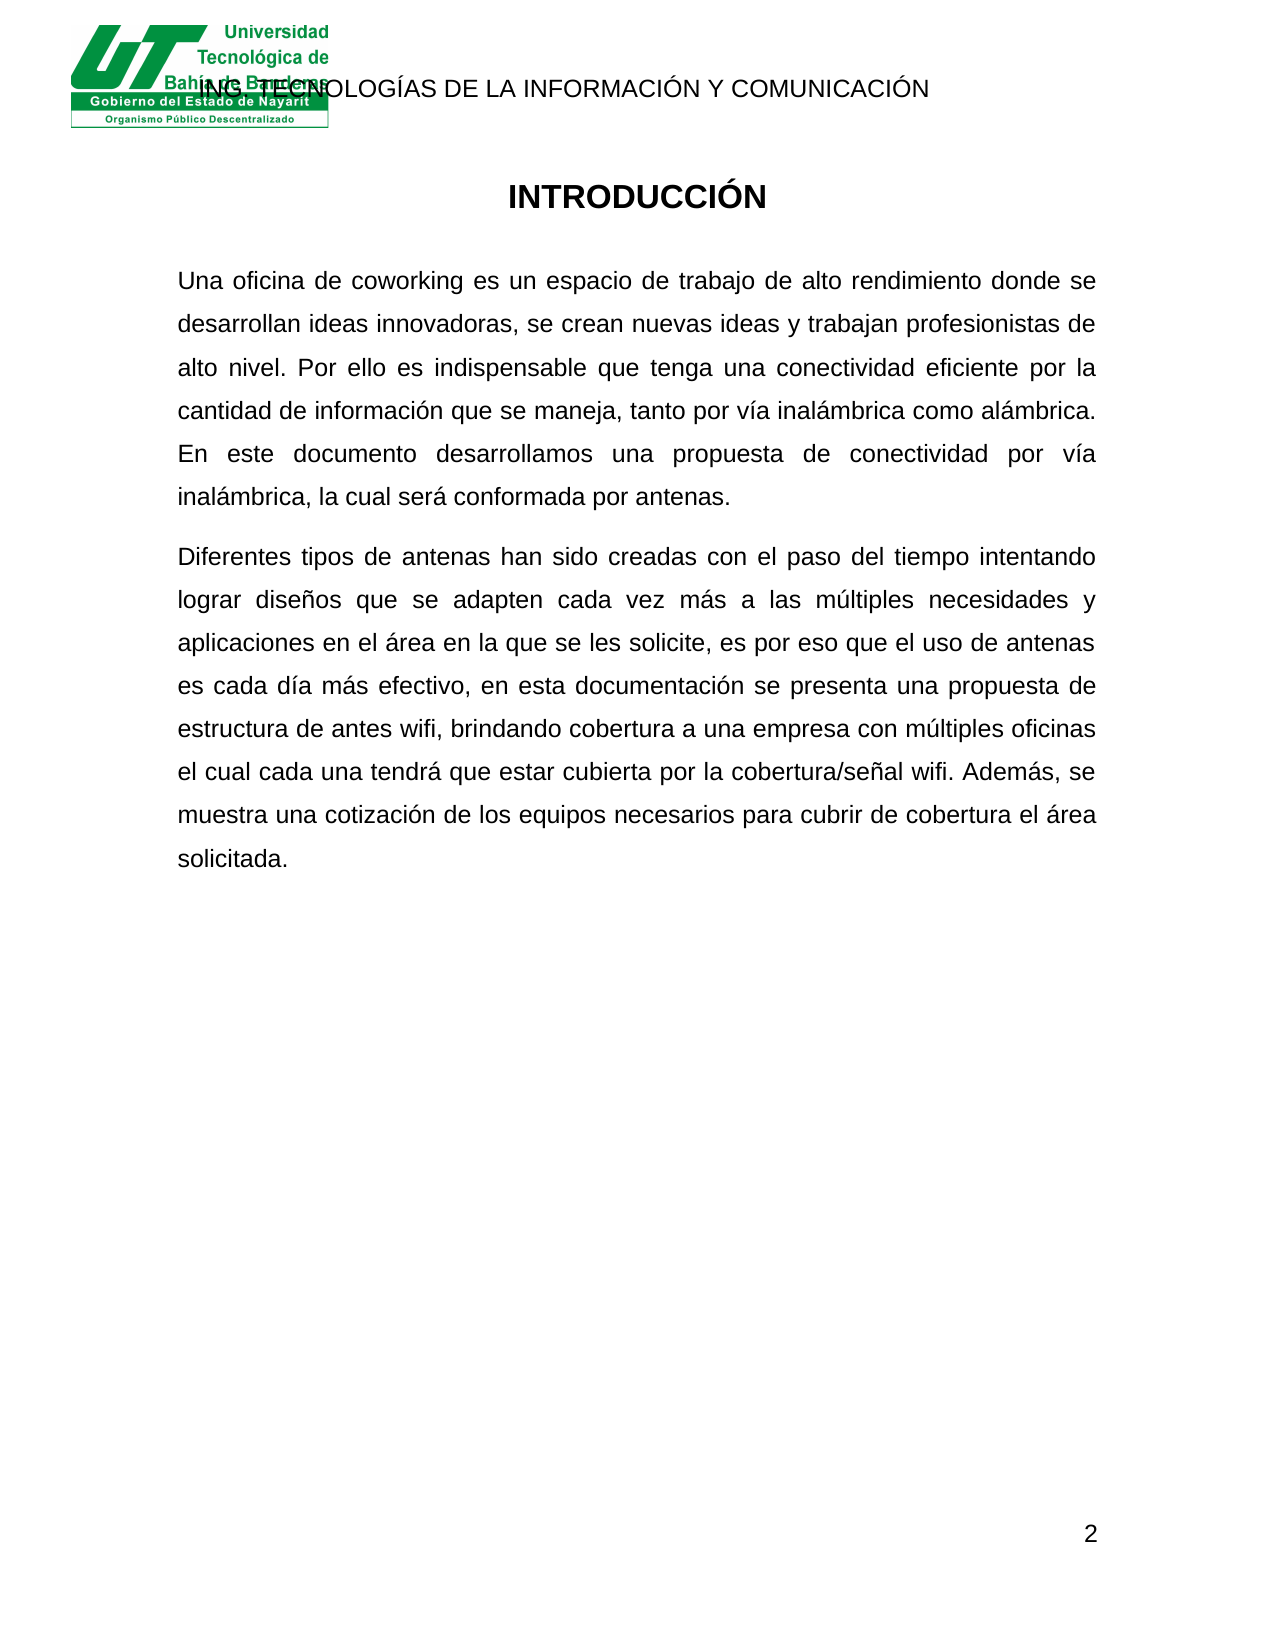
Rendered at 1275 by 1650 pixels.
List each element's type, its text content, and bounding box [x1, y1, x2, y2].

text Diferentes tipos de antenas han sido creadas con el paso del tiempo intentando lograr diseños que se adapten cada vez más a las múltiples necesidades y aplicaciones en el área en la que se les solicite, es por eso que el uso de antenas es cada día más efectivo, en esta documentación se presenta una propuesta de estructura de antes wifi, brindando cobertura a una empresa con múltiples oficinas el cual cada una tendrá que estar cubierta por la cobertura/señal wifi. Además, se muestra una cotización de los equipos necesarios para cubrir de cobertura el área solicitada. [177, 542, 1098, 872]
subtitle INTRODUCCIÓN [177, 177, 1098, 216]
text Una oficina de coworking es un espacio de trabajo de alto rendimiento donde se desarrollan ideas innovadoras, se crean nuevas ideas y trabajan profesionistas de alto nivel. Por ello es indispensable que tenga una conectividad eficiente por la cantidad de información que se maneja, tanto por vía inalámbrica como alámbrica. En este documento desarrollamos una propuesta de conectividad por vía inalámbrica, la cual será conformada por antenas. [177, 266, 1098, 511]
picture [71, 25, 329, 128]
